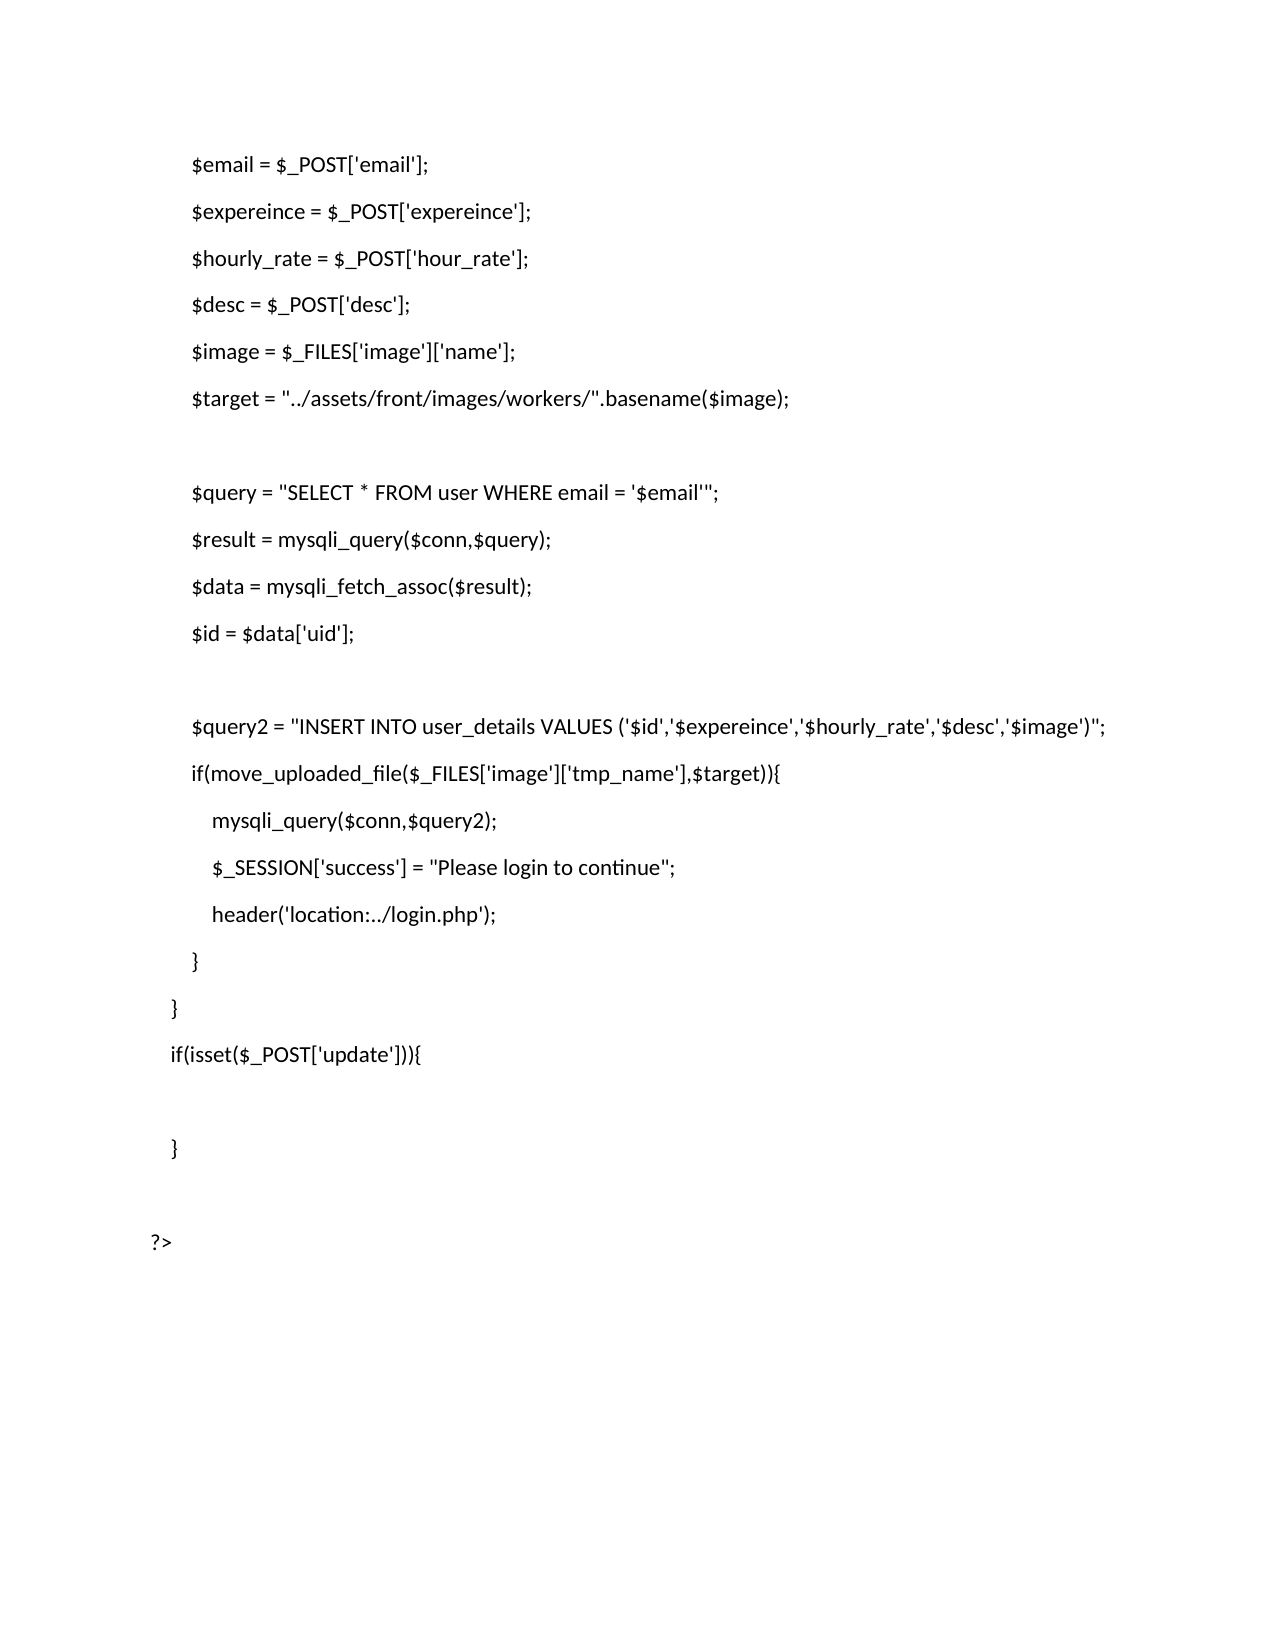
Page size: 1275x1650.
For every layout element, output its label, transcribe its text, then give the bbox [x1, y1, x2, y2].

text } [150, 947, 1125, 975]
text $query = "SELECT * FROM user WHERE email = '$email'"; [150, 478, 1125, 506]
text $target = "../assets/front/images/workers/".basename($image); [150, 384, 1125, 412]
text $id = $data['uid']; [150, 619, 1125, 647]
text $image = $_FILES['image']['name']; [150, 337, 1125, 366]
text $query2 = "INSERT INTO user_details VALUES ('$id','$expereince','$hourly_rate','$desc','$image')"; [150, 712, 1125, 741]
text $desc = $_POST['desc']; [150, 291, 1125, 319]
text } [150, 994, 1125, 1022]
text header('location:../login.php'); [150, 900, 1125, 928]
text $expereince = $_POST['expereince']; [150, 197, 1125, 225]
text } [150, 1134, 1125, 1162]
text if(move_uploaded_file($_FILES['image']['tmp_name'],$target)){ [150, 759, 1125, 787]
text $_SESSION['success'] = "Please login to continue"; [150, 853, 1125, 881]
text if(isset($_POST['update'])){ [150, 1041, 1125, 1069]
text $email = $_POST['email']; [150, 150, 1125, 178]
text $result = mysqli_query($conn,$query); [150, 525, 1125, 553]
text $data = mysqli_fetch_assoc($result); [150, 572, 1125, 600]
text ?> [150, 1228, 1125, 1256]
text mysqli_query($conn,$query2); [150, 806, 1125, 834]
text $hourly_rate = $_POST['hour_rate']; [150, 244, 1125, 272]
